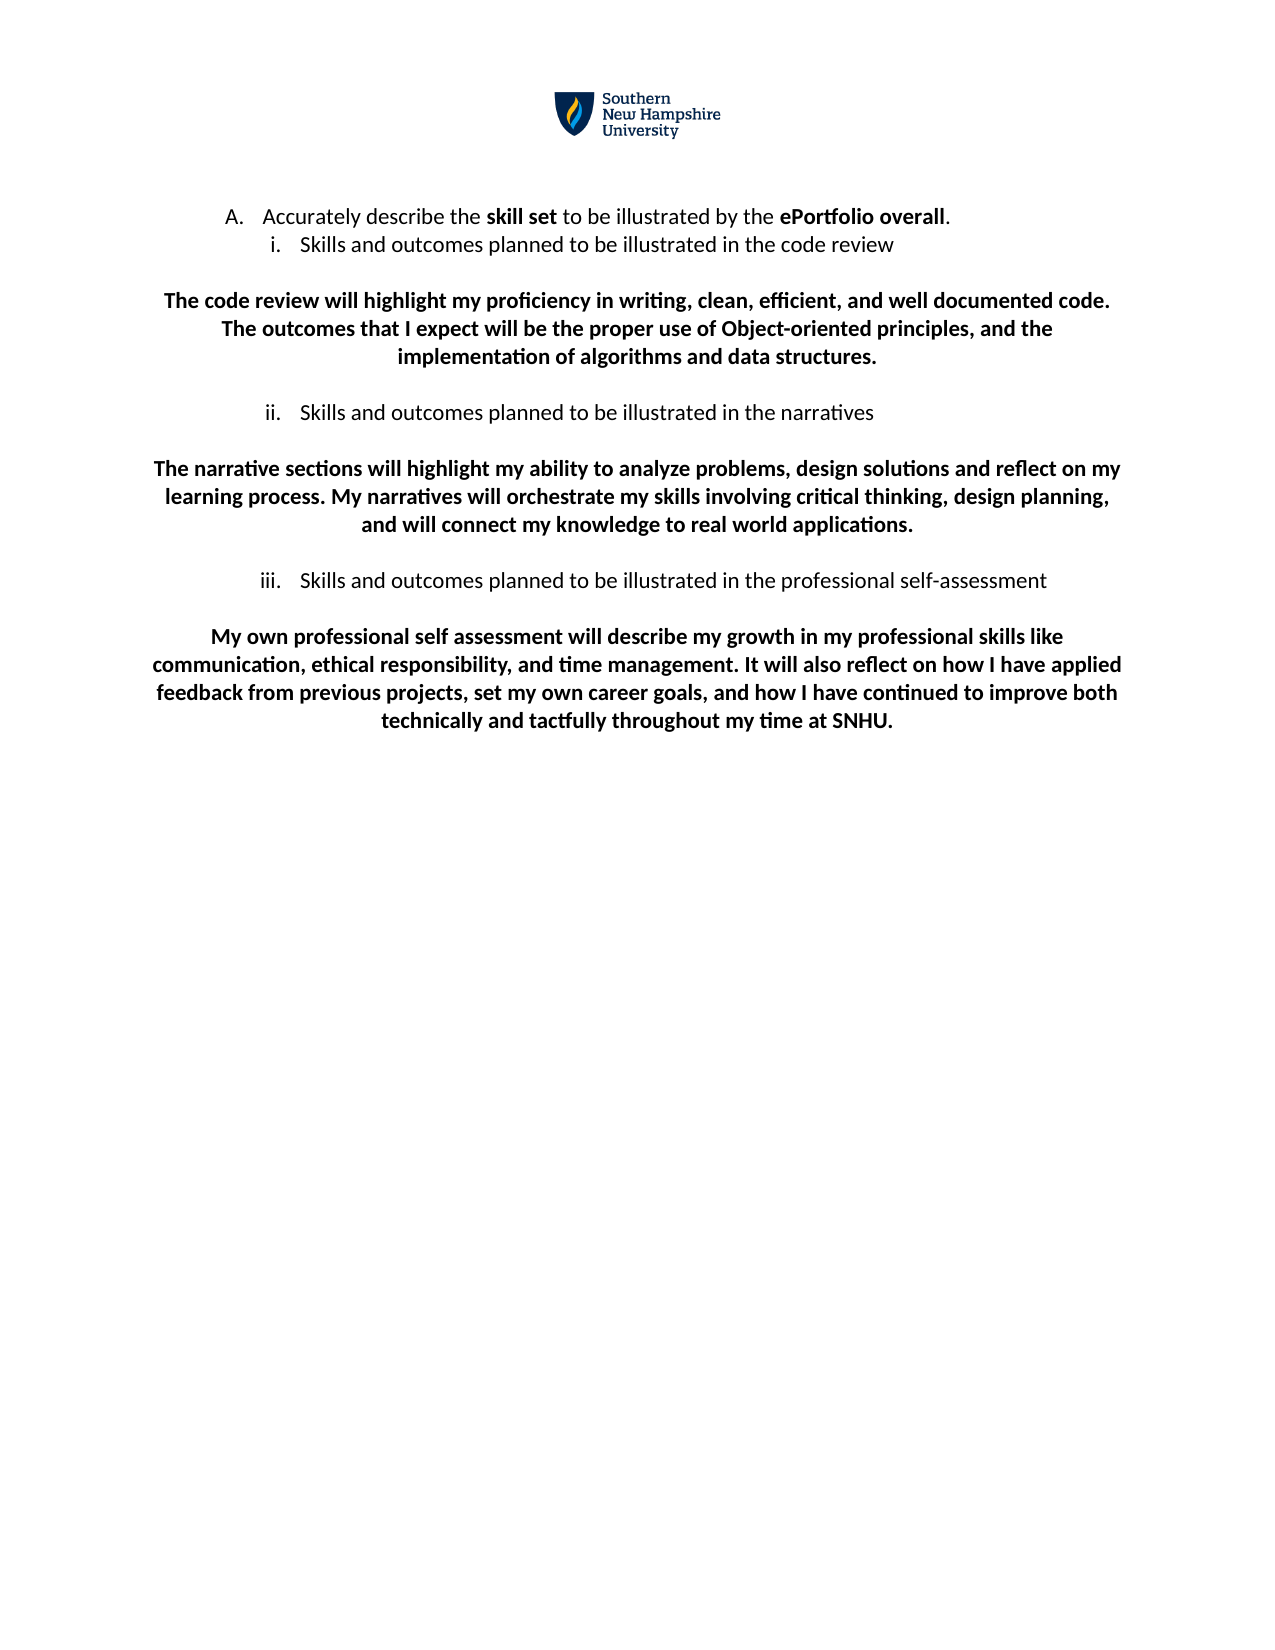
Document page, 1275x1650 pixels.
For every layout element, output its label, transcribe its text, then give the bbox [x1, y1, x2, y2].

picture [546, 75, 729, 154]
text The narrative sections will highlight my ability to analyze problems, design solutions and reflect on my learning process. My narratives will orchestrate my skills involving critical thinking, design planning, and will connect my knowledge to real world applications. [150, 454, 1125, 538]
text My own professional self assessment will describe my growth in my professional skills like communication, ethical responsibility, and time management. It will also reflect on how I have applied feedback from previous projects, set my own career goals, and how I have continued to improve both technically and tactfully throughout my time at SNHU. [150, 622, 1125, 734]
list Skills and outcomes planned to be illustrated in the code review [281, 230, 1125, 258]
list Skills and outcomes planned to be illustrated in the narratives [281, 398, 1125, 426]
list Skills and outcomes planned to be illustrated in the professional self-assessment [281, 566, 1125, 594]
list Accurately describe the skill set to be illustrated by the ePortfolio overall. [225, 202, 1125, 230]
text The code review will highlight my proficiency in writing, clean, efficient, and well documented code. The outcomes that I expect will be the proper use of Object-oriented principles, and the implementation of algorithms and data structures. [150, 286, 1125, 370]
